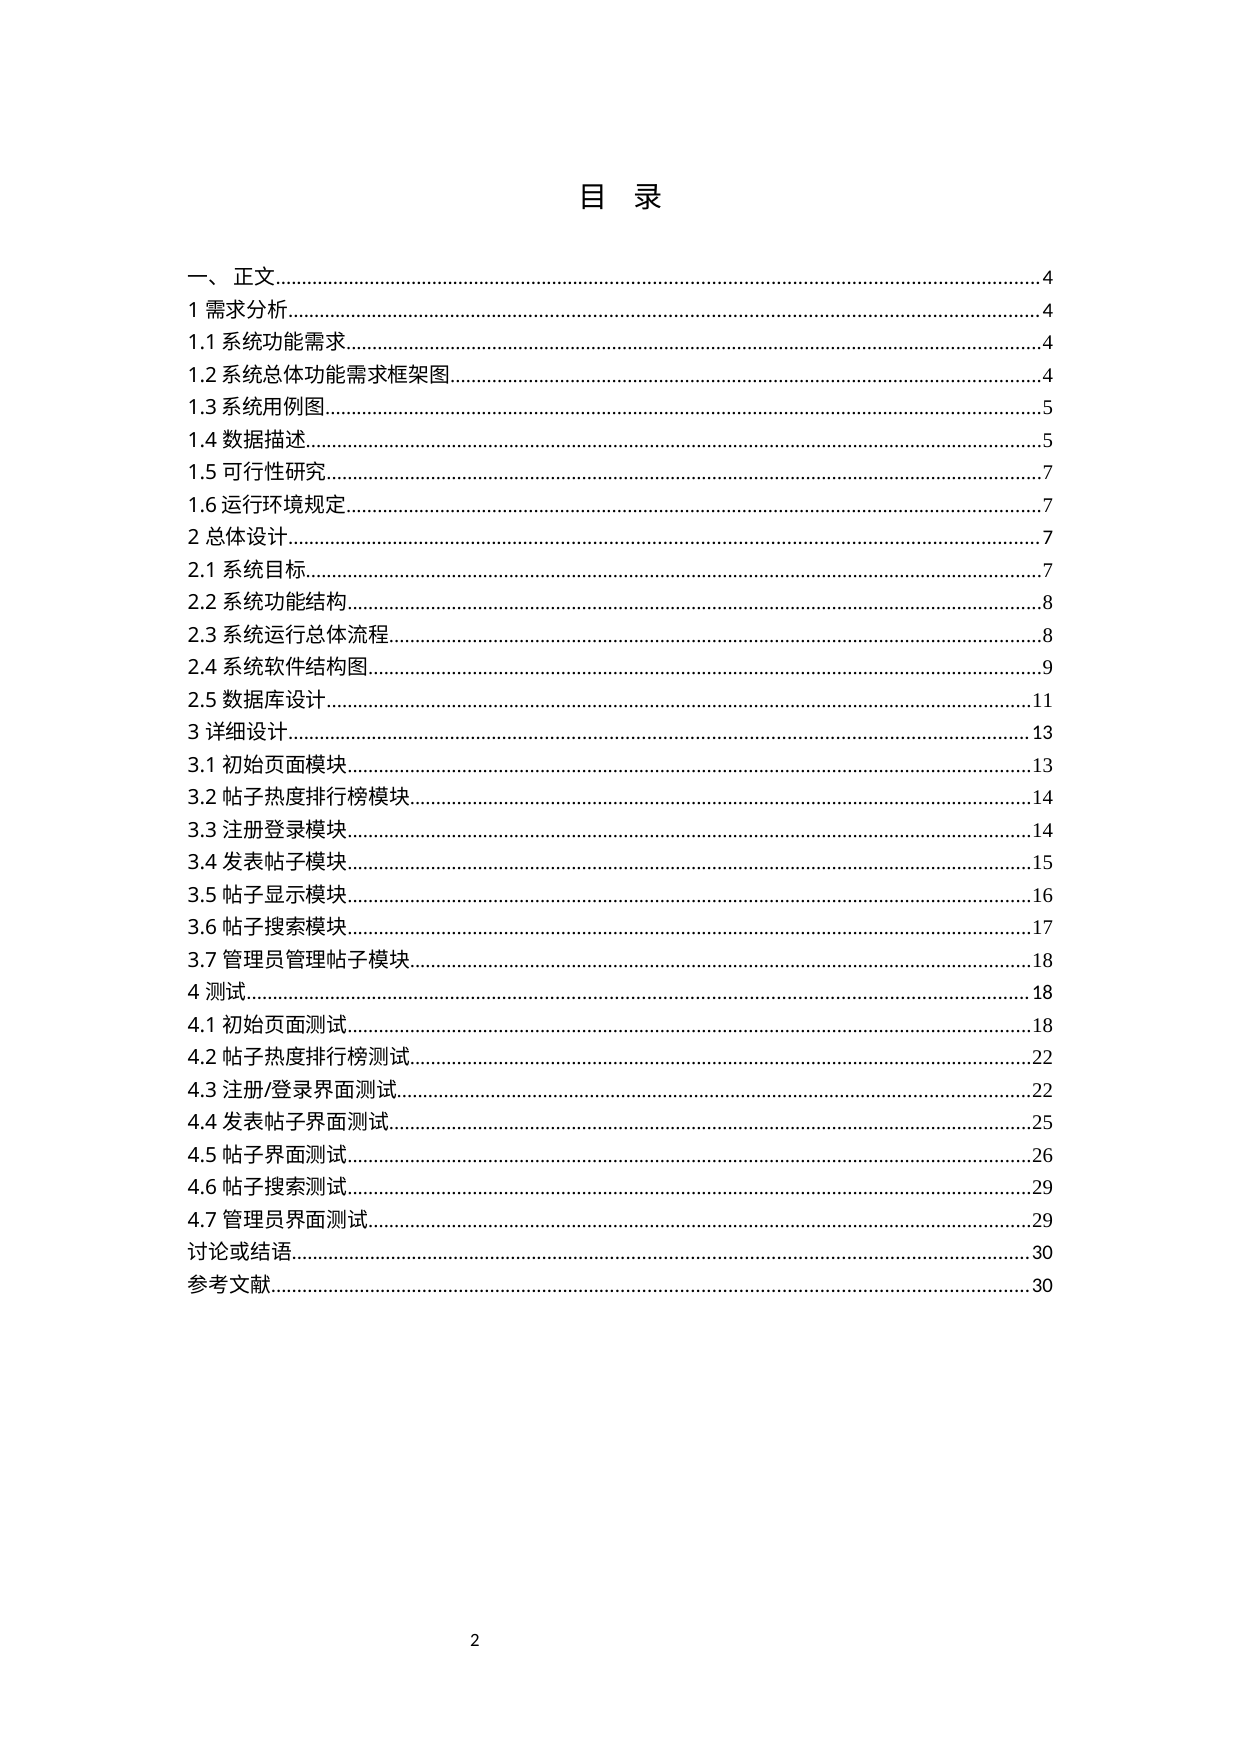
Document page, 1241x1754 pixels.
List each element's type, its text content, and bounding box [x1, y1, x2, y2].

text 目 录 [187, 162, 1053, 227]
